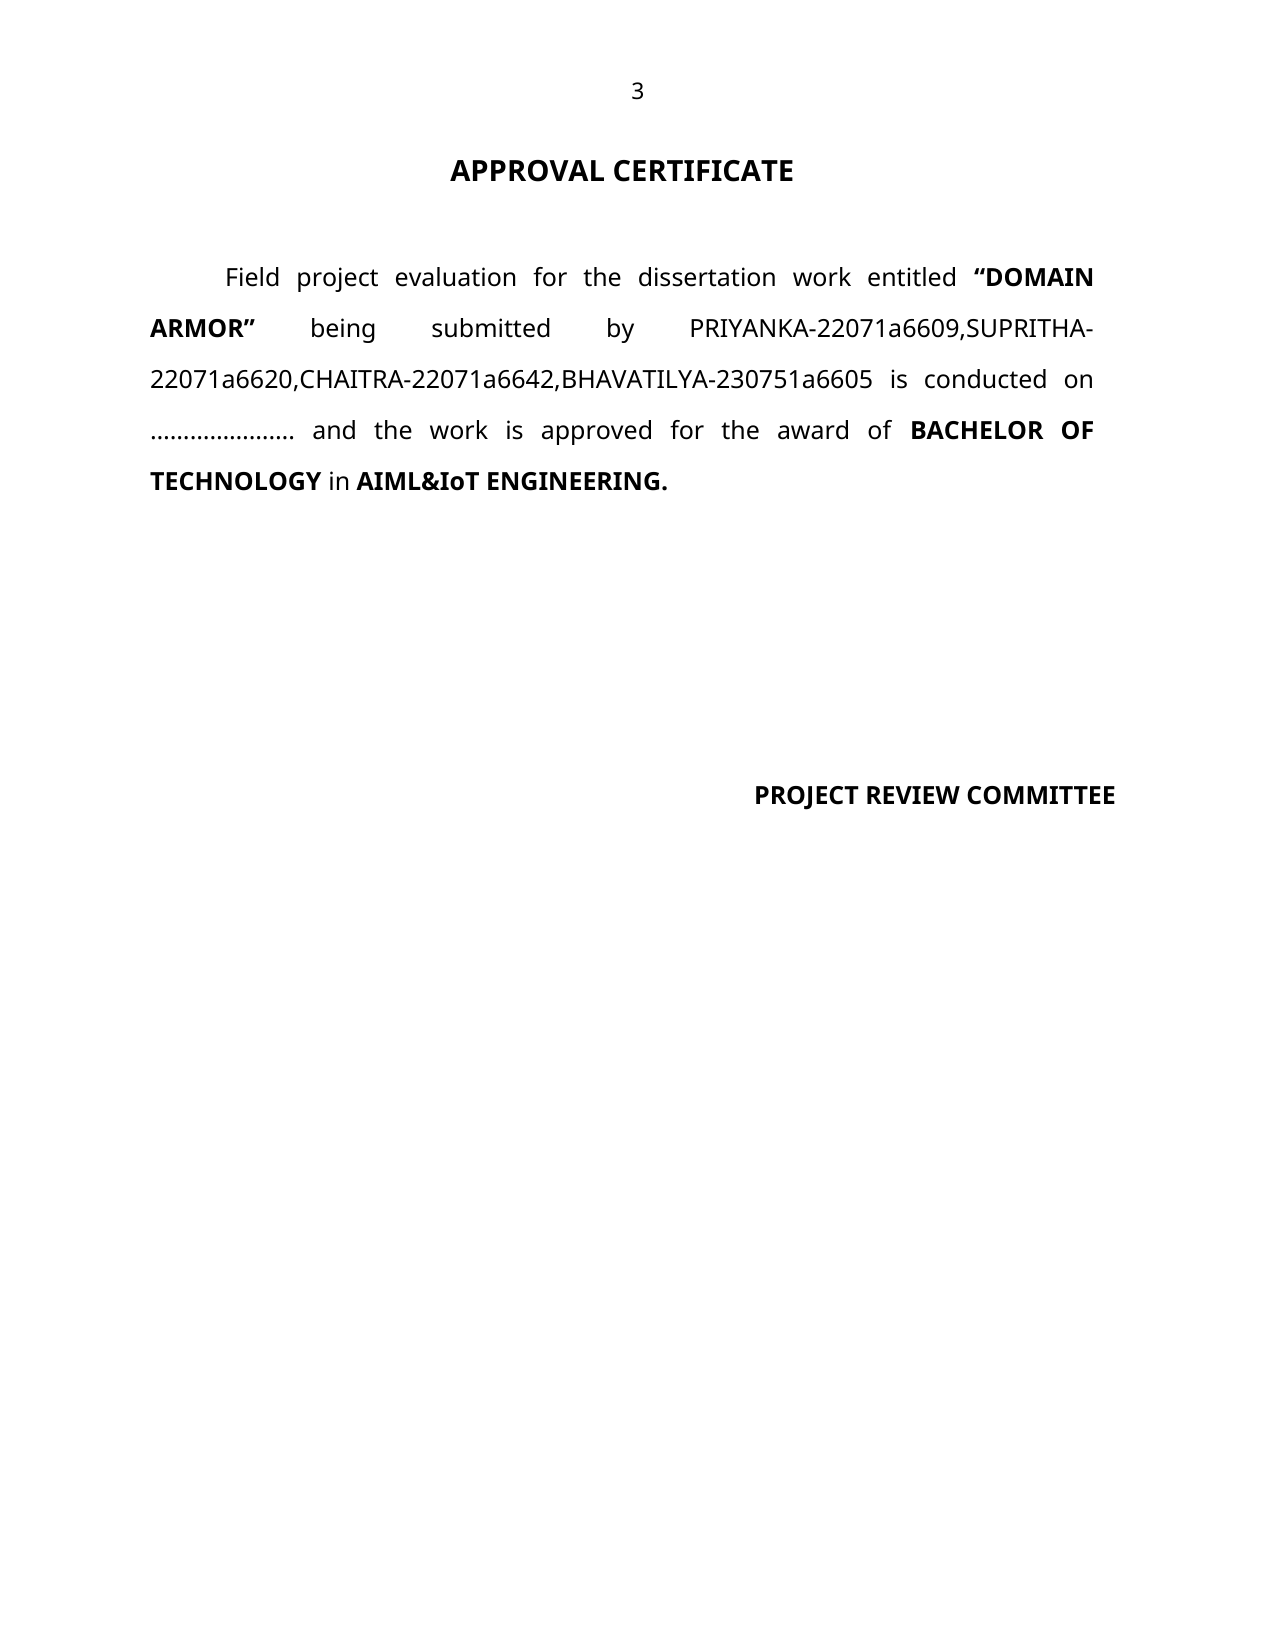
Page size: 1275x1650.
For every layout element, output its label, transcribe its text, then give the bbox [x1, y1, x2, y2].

text Field project evaluation for the dissertation work entitled “DOMAIN ARMOR” being submitted by PRIYANKA-22071a6609,SUPRITHA-22071a6620,CHAITRA-22071a6642,BHAVATILYA-230751a6605 is conducted on …………………. and the work is approved for the award of BACHELOR OF TECHNOLOGY in AIML&IoT ENGINEERING. [150, 259, 1094, 498]
text APPROVAL CERTIFICATE [150, 150, 1094, 190]
text PROJECT REVIEW COMMITTEE [150, 778, 1116, 812]
